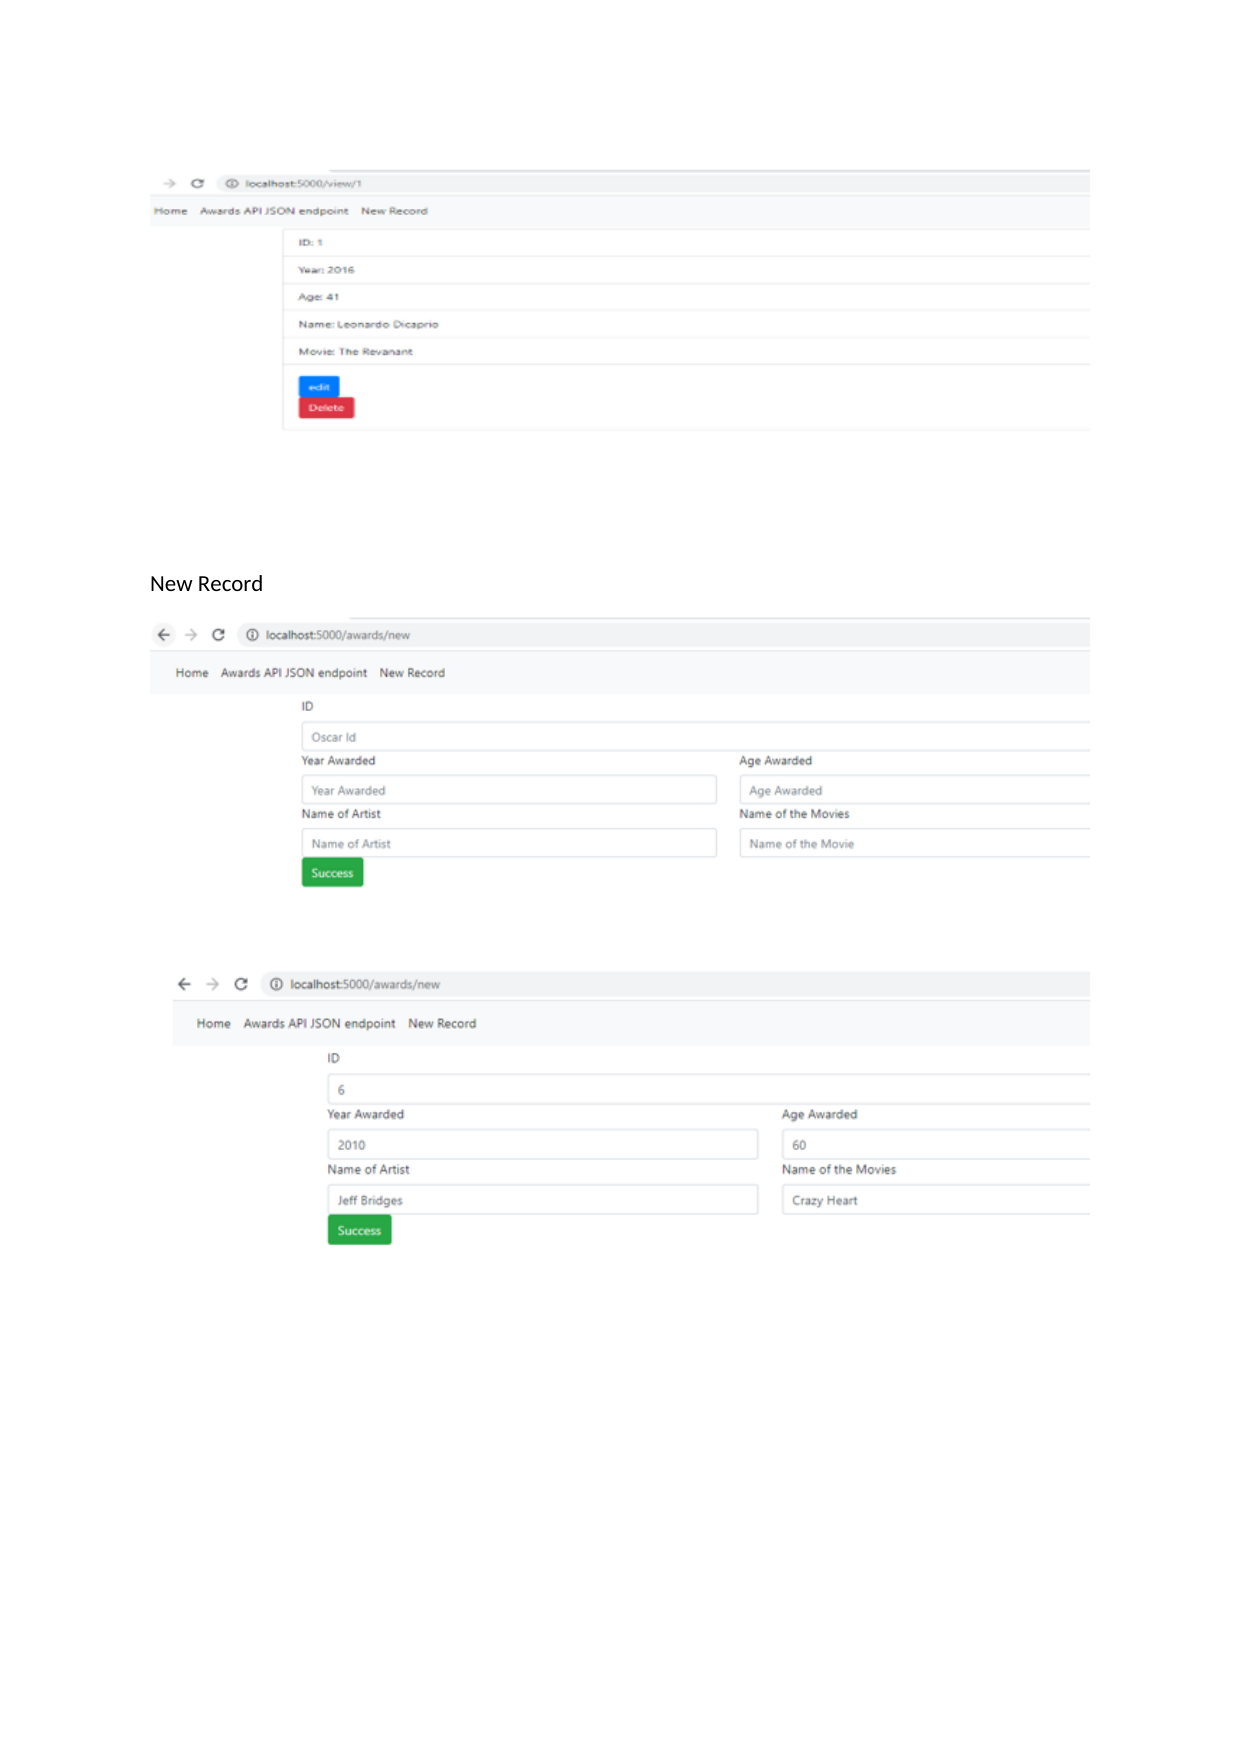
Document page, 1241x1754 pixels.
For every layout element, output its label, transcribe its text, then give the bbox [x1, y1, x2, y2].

text New Record [150, 569, 1090, 597]
picture [150, 952, 1091, 1297]
picture [150, 616, 1091, 934]
picture [150, 150, 1091, 504]
